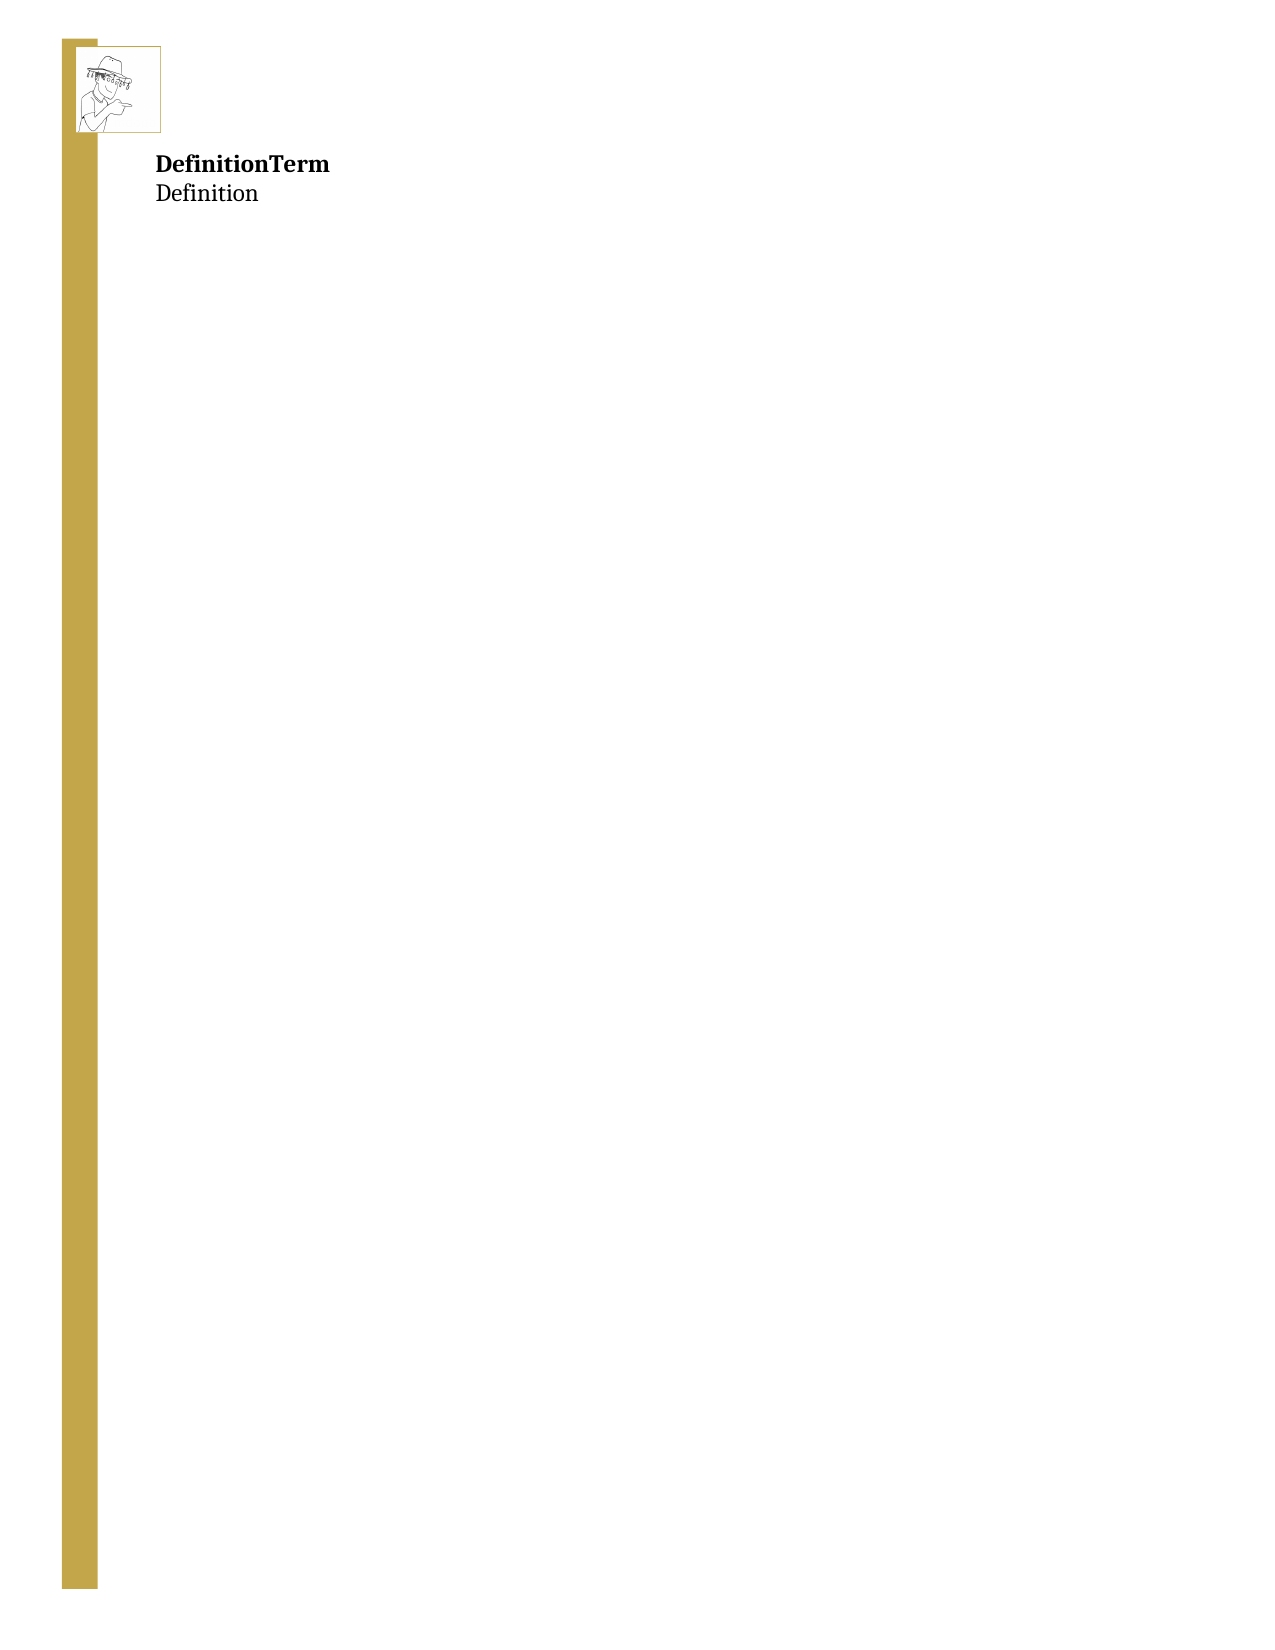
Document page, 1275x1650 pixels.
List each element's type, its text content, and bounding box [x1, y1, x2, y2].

text DefinitionTerm [150, 150, 1125, 179]
text Definition [150, 179, 1125, 207]
picture [75, 46, 161, 133]
